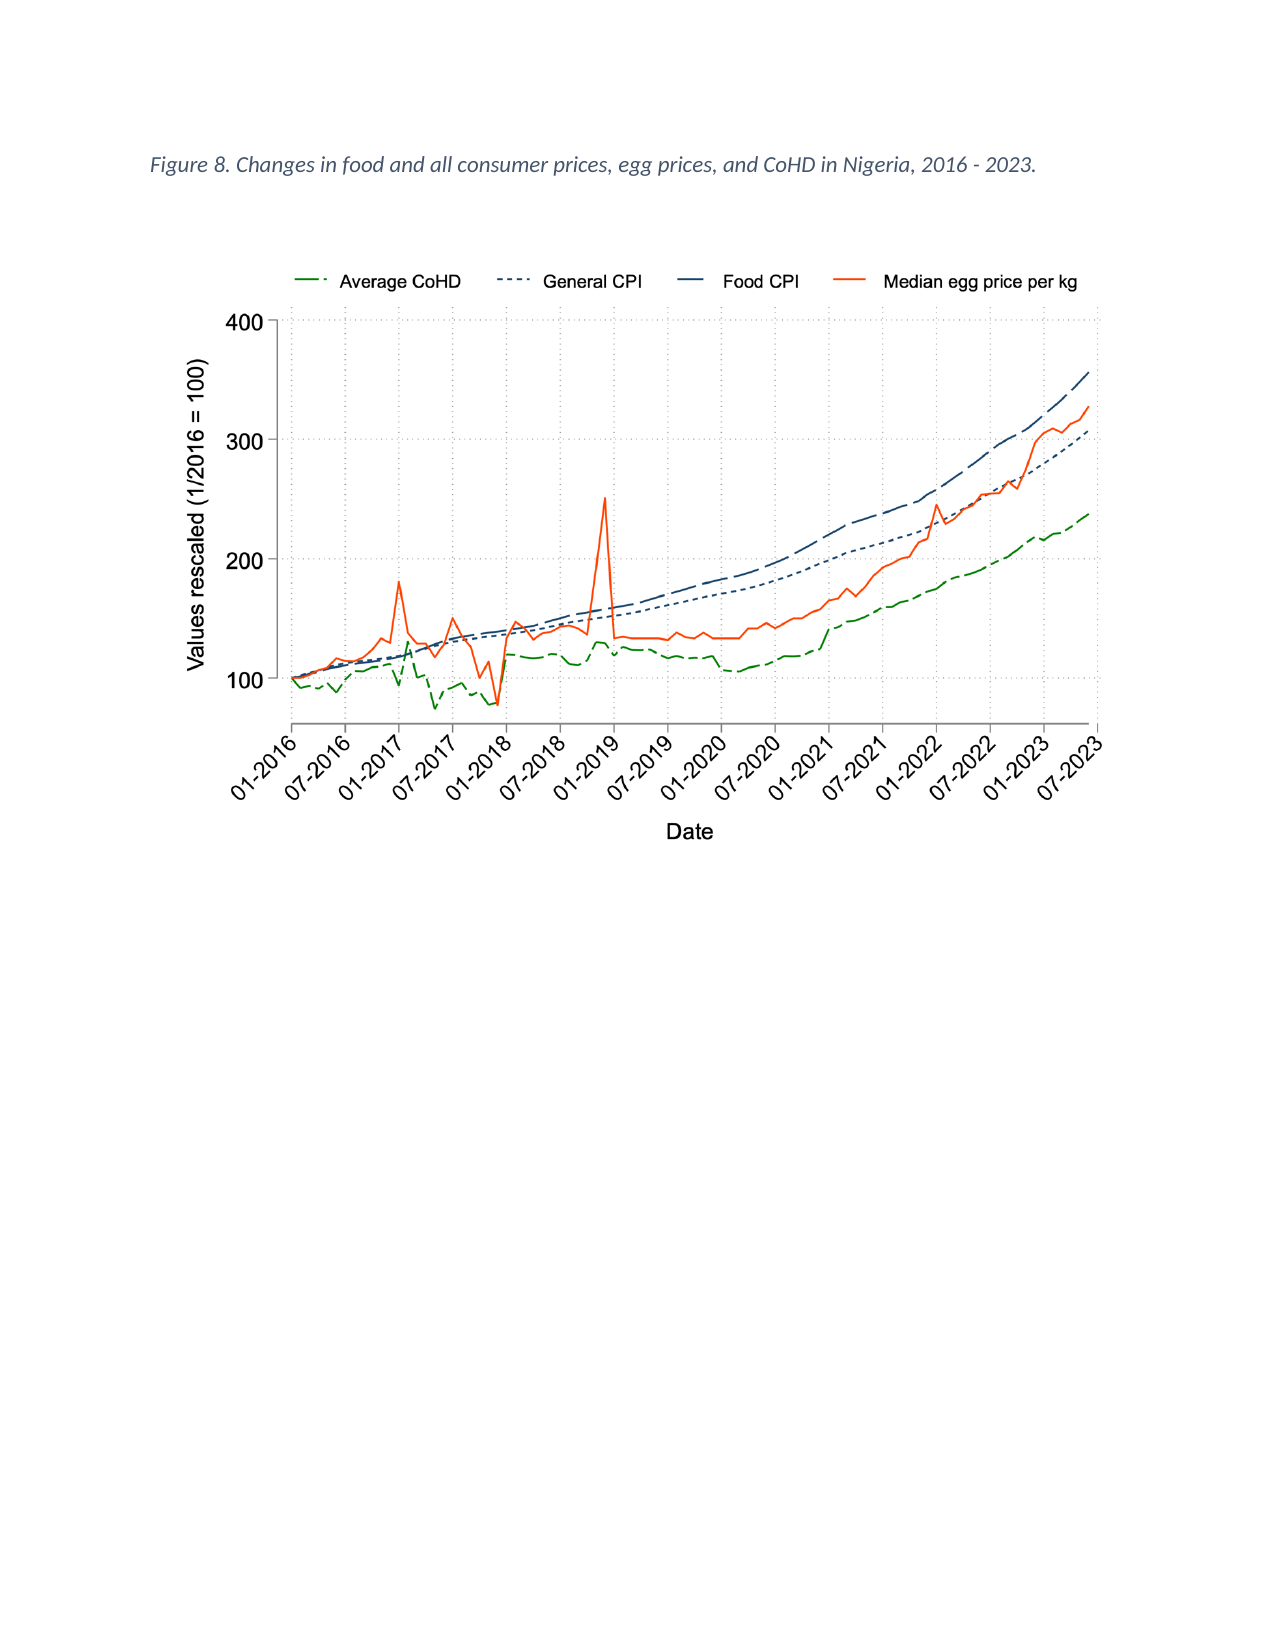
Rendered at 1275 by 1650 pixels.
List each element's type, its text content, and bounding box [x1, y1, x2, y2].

picture [150, 229, 1125, 879]
text Figure 8. Changes in food and all consumer prices, egg prices, and CoHD in Nigeria, 2016 - 2023. [150, 150, 1125, 178]
